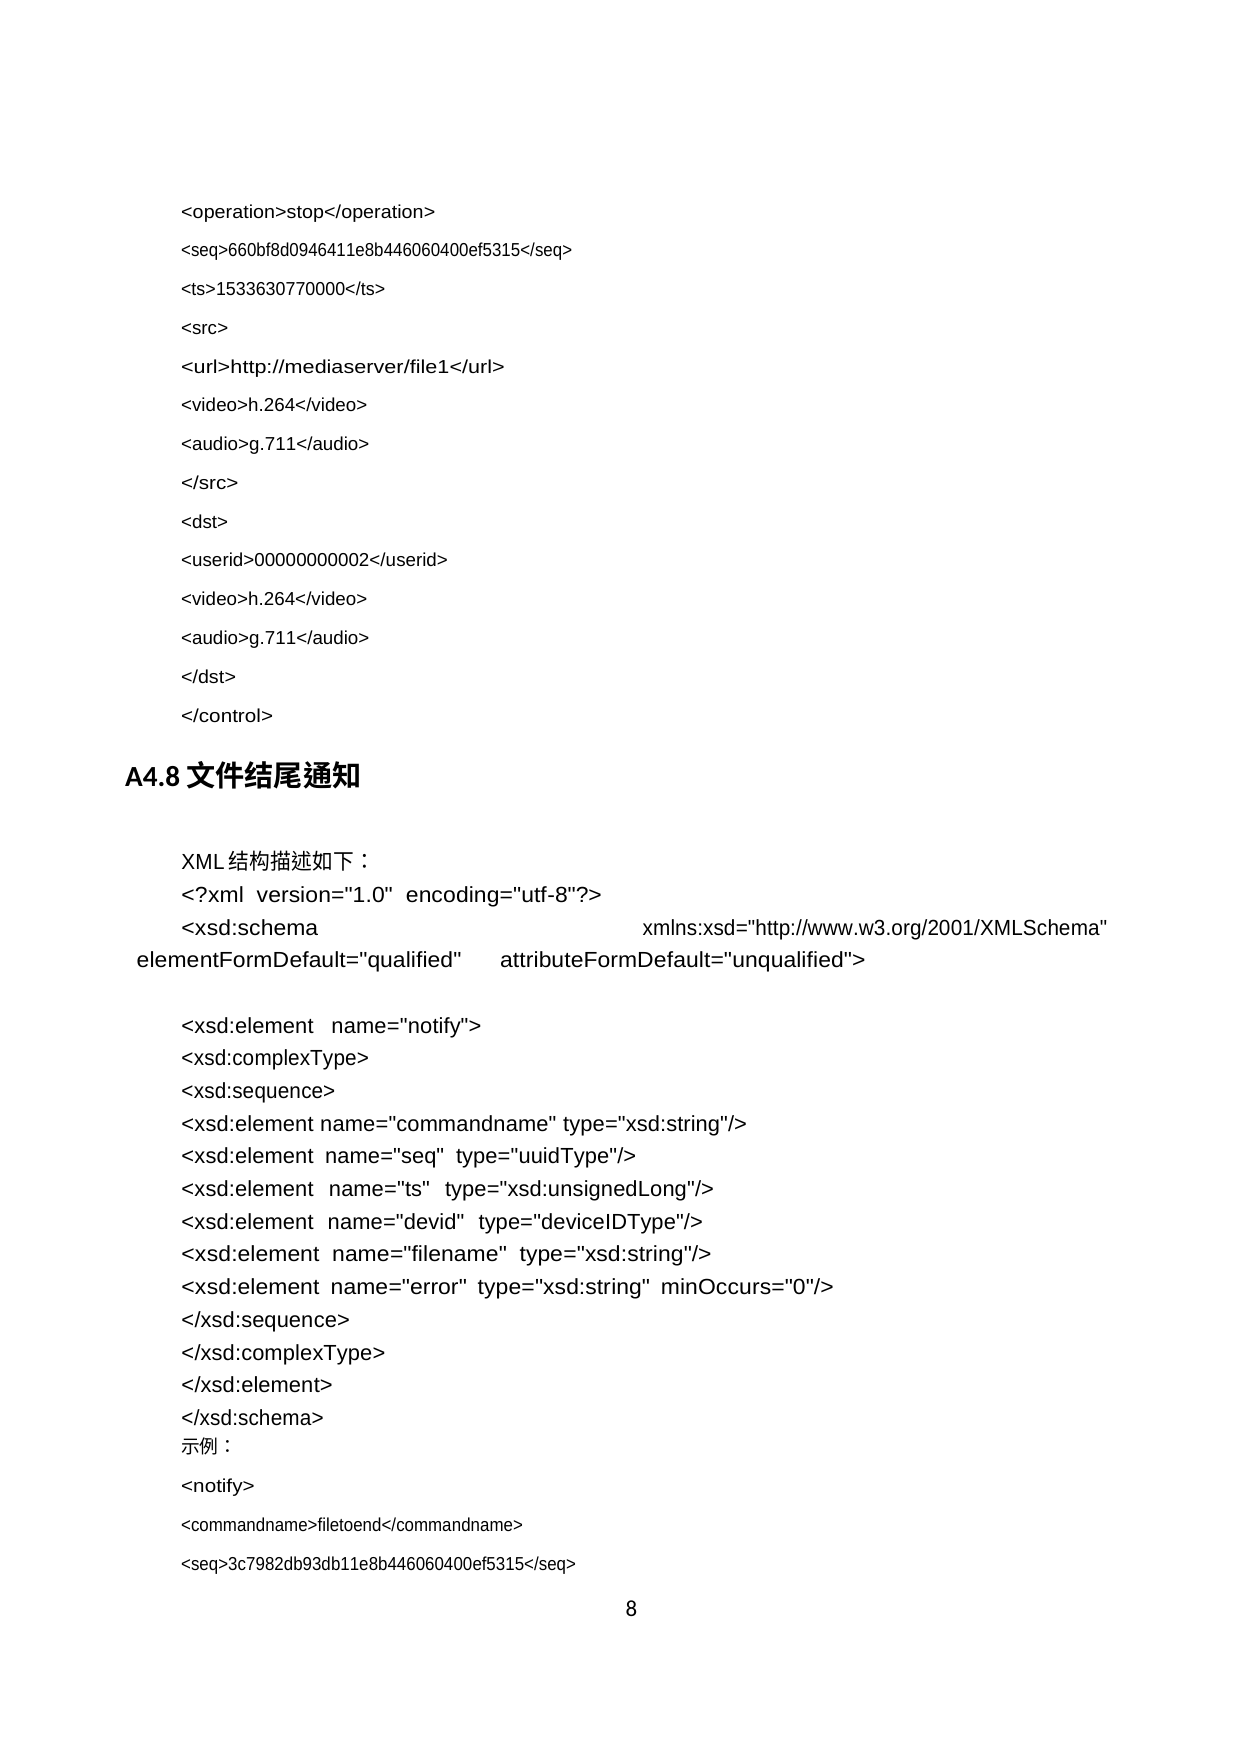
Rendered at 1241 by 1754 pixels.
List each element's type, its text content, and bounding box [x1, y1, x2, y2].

text <xsd:element name="filename" type="xsd:string"/> [181, 1241, 1144, 1266]
text <xsd:element name="commandname" type="xsd:string"/> [181, 1111, 1144, 1136]
subtitle A4.8文件结尾通知 [125, 755, 1144, 795]
text <audio>g.711</audio> [181, 627, 1133, 648]
text </dst> [181, 666, 1133, 687]
text <seq>660bf8d0946411e8b446060400ef5315</seq> [181, 239, 1133, 261]
text </xsd:sequence> [181, 1307, 1144, 1332]
text <seq>3c7982db93db11e8b446060400ef5315</seq> [181, 1553, 1133, 1574]
text <dst> [181, 511, 1133, 532]
text <xsd:element name="devid" type="deviceIDType"/> [181, 1209, 1144, 1234]
text <ts>1533630770000</ts> [181, 278, 1133, 299]
text <xsd:schema xmlns:xsd="http://www.w3.org/2001/XMLSchema" elementFormDefault="qualified" attributeFormDefault="unqualified"> [136, 914, 1132, 972]
text <xsd:element name="seq" type="uuidType"/> [181, 1143, 1144, 1169]
text <userid>00000000002</userid> [181, 549, 1133, 571]
text XML结构描述如下： [181, 847, 1144, 875]
text <video>h.264</video> [181, 394, 1133, 416]
text <operation>stop</operation> [181, 201, 1133, 222]
text </xsd:complexType> [181, 1339, 1144, 1364]
text </xsd:schema> [181, 1405, 1144, 1430]
text <xsd:element name="notify"> [181, 1013, 1144, 1038]
text </src> [181, 472, 1133, 493]
text 示例： [181, 1433, 1133, 1459]
text <notify> [181, 1475, 1133, 1497]
text <xsd:sequence> [181, 1078, 1144, 1103]
text <src> [181, 317, 1133, 338]
text <xsd:element name="ts" type="xsd:unsignedLong"/> [181, 1176, 1144, 1201]
text <audio>g.711</audio> [181, 433, 1133, 454]
text <xsd:complexType> [181, 1045, 1144, 1071]
text <xsd:element name="error" type="xsd:string" minOccurs="0"/> [181, 1274, 1144, 1299]
text <commandname>filetoend</commandname> [181, 1514, 1133, 1536]
text <video>h.264</video> [181, 588, 1133, 610]
text </control> [181, 704, 1133, 726]
text </xsd:element> [181, 1372, 1144, 1397]
text <url>http://mediaserver/file1</url> [181, 356, 1133, 377]
text <?xml version="1.0" encoding="utf-8"?> [181, 882, 1144, 907]
